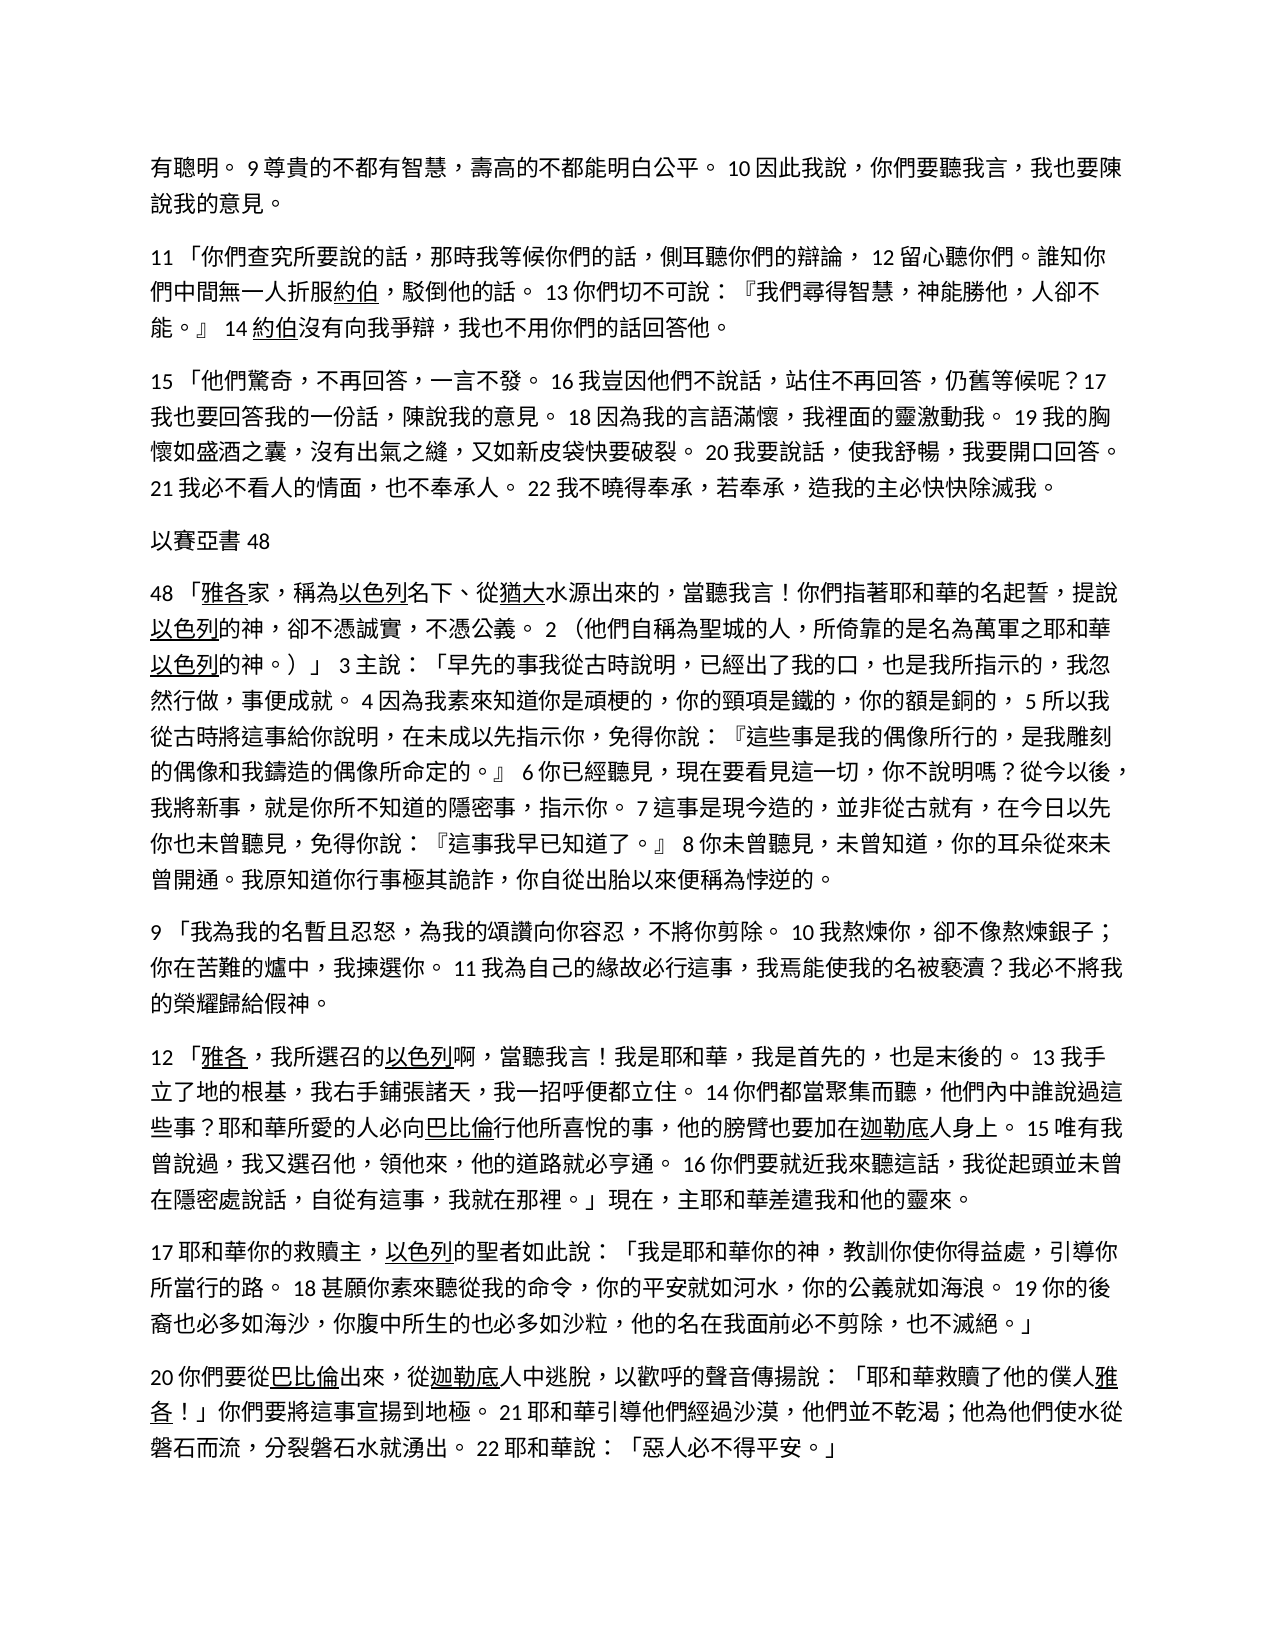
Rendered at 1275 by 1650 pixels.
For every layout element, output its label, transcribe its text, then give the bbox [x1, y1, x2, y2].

text 11 「你們查究所要說的話，那時我等候你們的話，側耳聽你們的辯論， 12 留心聽你們。誰知你們中間無一人折服約伯，駁倒他的話。 13 你們切不可說：『我們尋得智慧，神能勝他，人卻不能。』 14 約伯沒有向我爭辯，我也不用你們的話回答他。 [150, 238, 1125, 343]
text 15 「他們驚奇，不再回答，一言不發。 16 我豈因他們不說話，站住不再回答，仍舊等候呢？17 我也要回答我的一份話，陳說我的意見。 18 因為我的言語滿懷，我裡面的靈激動我。 19 我的胸懷如盛酒之囊，沒有出氣之縫，又如新皮袋快要破裂。 20 我要說話，使我舒暢，我要開口回答。 21 我必不看人的情面，也不奉承人。 22 我不曉得奉承，若奉承，造我的主必快快除滅我。 [150, 362, 1125, 503]
text 9 「我為我的名暫且忍怒，為我的頌讚向你容忍，不將你剪除。 10 我熬煉你，卻不像熬煉銀子；你在苦難的爐中，我揀選你。 11 我為自己的緣故必行這事，我焉能使我的名被褻瀆？我必不將我的榮耀歸給假神。 [150, 914, 1125, 1019]
text 48 「雅各家，稱為以色列名下、從猶大水源出來的，當聽我言！你們指著耶和華的名起誓，提說以色列的神，卻不憑誠實，不憑公義。 2 （他們自稱為聖城的人，所倚靠的是名為萬軍之耶和華以色列的神。）」 3 主說：「早先的事我從古時說明，已經出了我的口，也是我所指示的，我忽然行做，事便成就。 4 因為我素來知道你是頑梗的，你的頸項是鐵的，你的額是銅的， 5 所以我從古時將這事給你說明，在未成以先指示你，免得你說：『這些事是我的偶像所行的，是我雕刻的偶像和我鑄造的偶像所命定的。』 6 你已經聽見，現在要看見這一切，你不說明嗎？從今以後，我將新事，就是你所不知道的隱密事，指示你。 7 這事是現今造的，並非從古就有，在今日以先你也未曾聽見，免得你說：『這事我早已知道了。』 8 你未曾聽見，未曾知道，你的耳朵從來未曾開通。我原知道你行事極其詭詐，你自從出胎以來便稱為悖逆的。 [150, 575, 1125, 895]
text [150, 150, 1125, 219]
text 17 耶和華你的救贖主，以色列的聖者如此說：「我是耶和華你的神，教訓你使你得益處，引導你所當行的路。 18 甚願你素來聽從我的命令，你的平安就如河水，你的公義就如海浪。 19 你的後裔也必多如海沙，你腹中所生的也必多如沙粒，他的名在我面前必不剪除，也不滅絕。」 [150, 1234, 1125, 1339]
text 以賽亞書 48 [150, 522, 1125, 556]
text 12 「雅各，我所選召的以色列啊，當聽我言！我是耶和華，我是首先的，也是末後的。 13 我手立了地的根基，我右手鋪張諸天，我一招呼便都立住。 14 你們都當聚集而聽，他們內中誰說過這些事？耶和華所愛的人必向巴比倫行他所喜悅的事，他的膀臂也要加在迦勒底人身上。 15 唯有我曾說過，我又選召他，領他來，他的道路就必亨通。 16 你們要就近我來聽這話，我從起頭並未曾在隱密處說話，自從有這事，我就在那裡。」現在，主耶和華差遣我和他的靈來。 [150, 1038, 1125, 1215]
text 20 你們要從巴比倫出來，從迦勒底人中逃脫，以歡呼的聲音傳揚說：「耶和華救贖了他的僕人雅各！」你們要將這事宣揚到地極。 21 耶和華引導他們經過沙漠，他們並不乾渴；他為他們使水從磐石而流，分裂磐石水就湧出。 22 耶和華說：「惡人必不得平安。」 [150, 1358, 1125, 1463]
